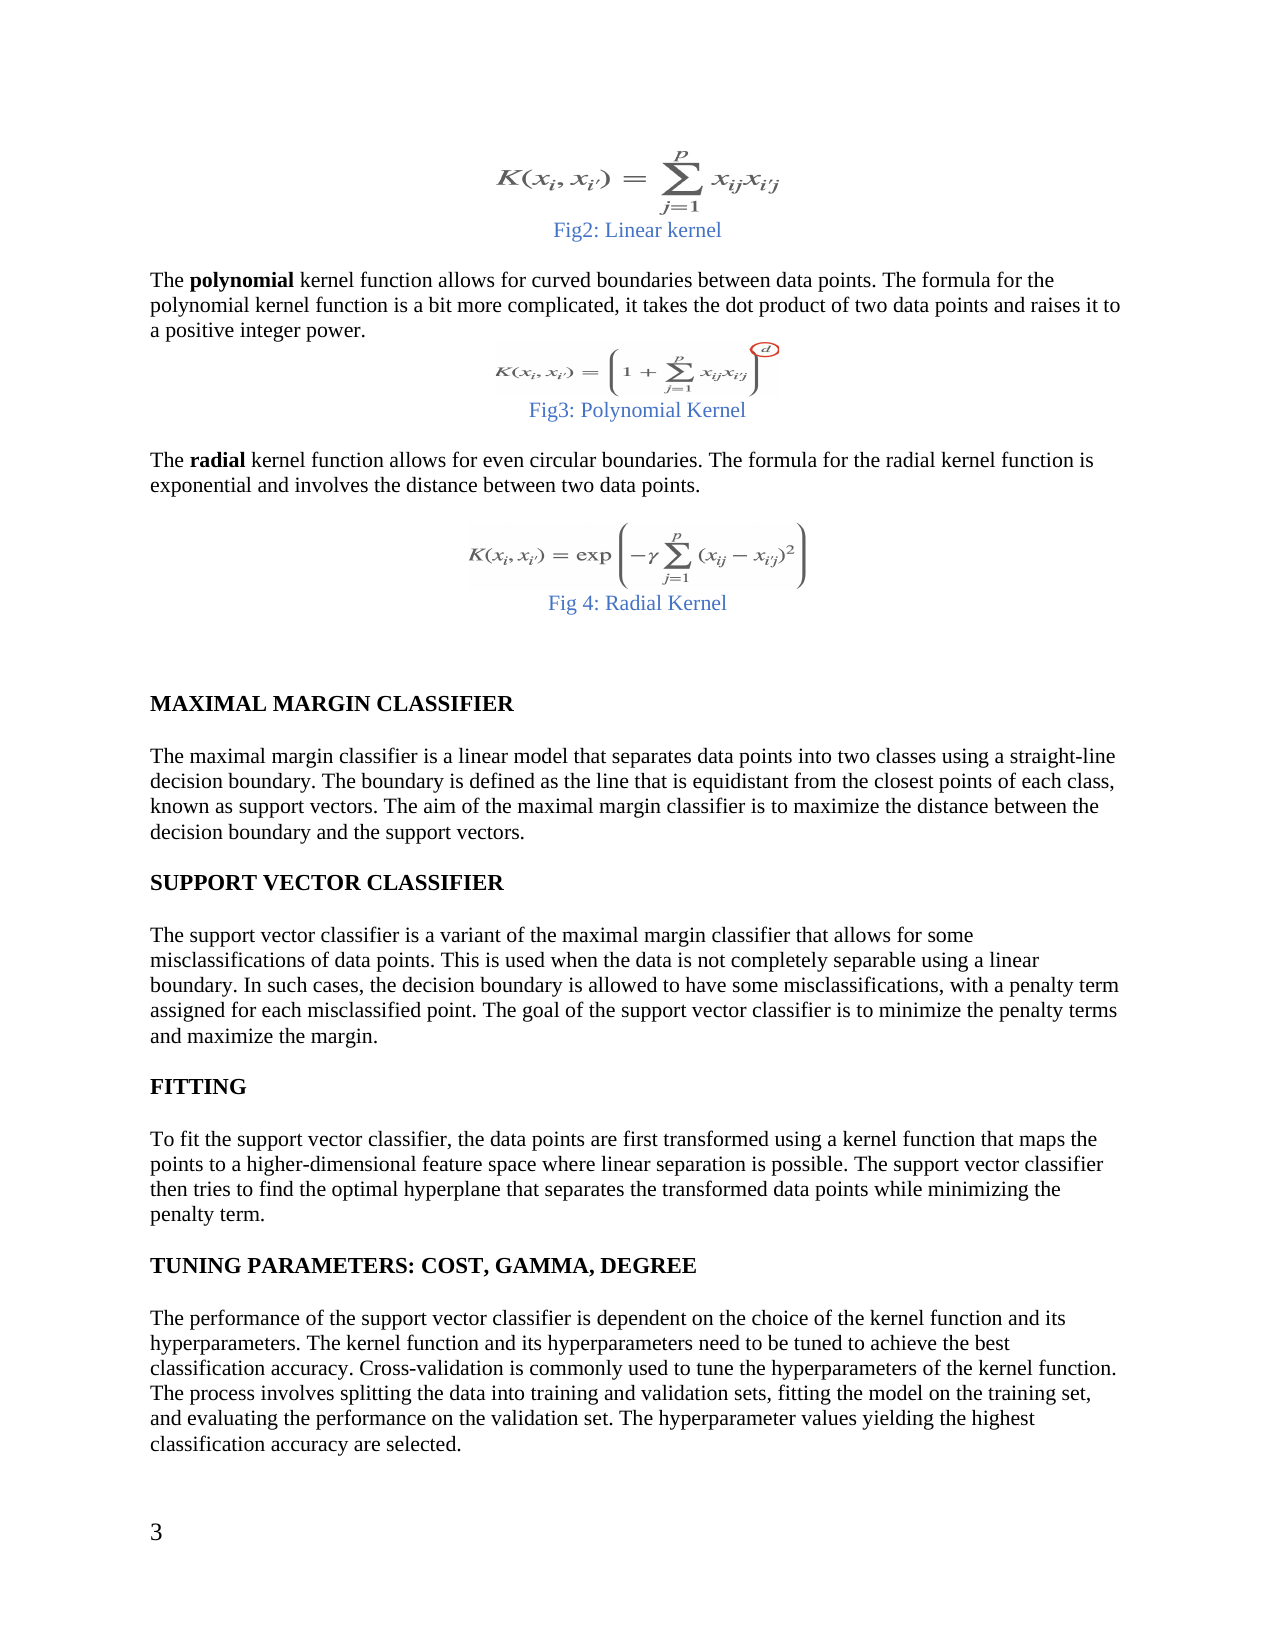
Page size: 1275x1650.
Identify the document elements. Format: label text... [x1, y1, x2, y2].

text FITTING [150, 1073, 1125, 1099]
text TUNING PARAMETERS: COST, GAMMA, DEGREE [150, 1252, 1125, 1278]
picture [495, 342, 780, 397]
text SUPPORT VECTOR CLASSIFIER [150, 869, 1125, 896]
text The maximal margin classifier is a linear model that separates data points into two classes using a straight-line decision boundary. The boundary is defined as the line that is equidistant from the closest points of each class, known as support vectors. The aim of the maximal margin classifier is to maximize the distance between the decision boundary and the support vectors. [150, 743, 1125, 844]
text The support vector classifier is a variant of the maximal margin classifier that allows for some misclassifications of data points. This is used when the data is not completely separable using a linear boundary. In such cases, the decision boundary is allowed to have some misclassifications, with a penalty term assigned for each misclassified point. The goal of the support vector classifier is to minimize the penalty terms and maximize the margin. [150, 922, 1125, 1048]
text The polynomial kernel function allows for curved boundaries between data points. The formula for the polynomial kernel function is a bit more complicated, it takes the dot product of two data points and raises it to a positive integer power. [150, 267, 1125, 343]
picture [468, 522, 807, 590]
text The performance of the support vector classifier is dependent on the choice of the kernel function and its hyperparameters. The kernel function and its hyperparameters need to be tuned to achieve the best classification accuracy. Cross-validation is commonly used to tune the hyperparameters of the kernel function. The process involves splitting the data into training and validation sets, fitting the model on the training set, and evaluating the performance on the validation set. The hyperparameter values yielding the highest classification accuracy are selected. [150, 1304, 1125, 1456]
picture [494, 150, 781, 217]
text Fig2: Linear kernel [150, 217, 1125, 242]
text Fig3: Polynomial Kernel [150, 397, 1125, 422]
text The radial kernel function allows for even circular boundaries. The formula for the radial kernel function is exponential and involves the distance between two data points. [150, 447, 1125, 498]
text Fig 4: Radial Kernel [150, 589, 1125, 615]
text MAXIMAL MARGIN CLASSIFIER [150, 690, 1125, 717]
text To fit the support vector classifier, the data points are first transformed using a kernel function that maps the points to a higher-dimensional feature space where linear separation is possible. The support vector classifier then tries to find the optimal hyperplane that separates the transformed data points while minimizing the penalty term. [150, 1126, 1125, 1227]
